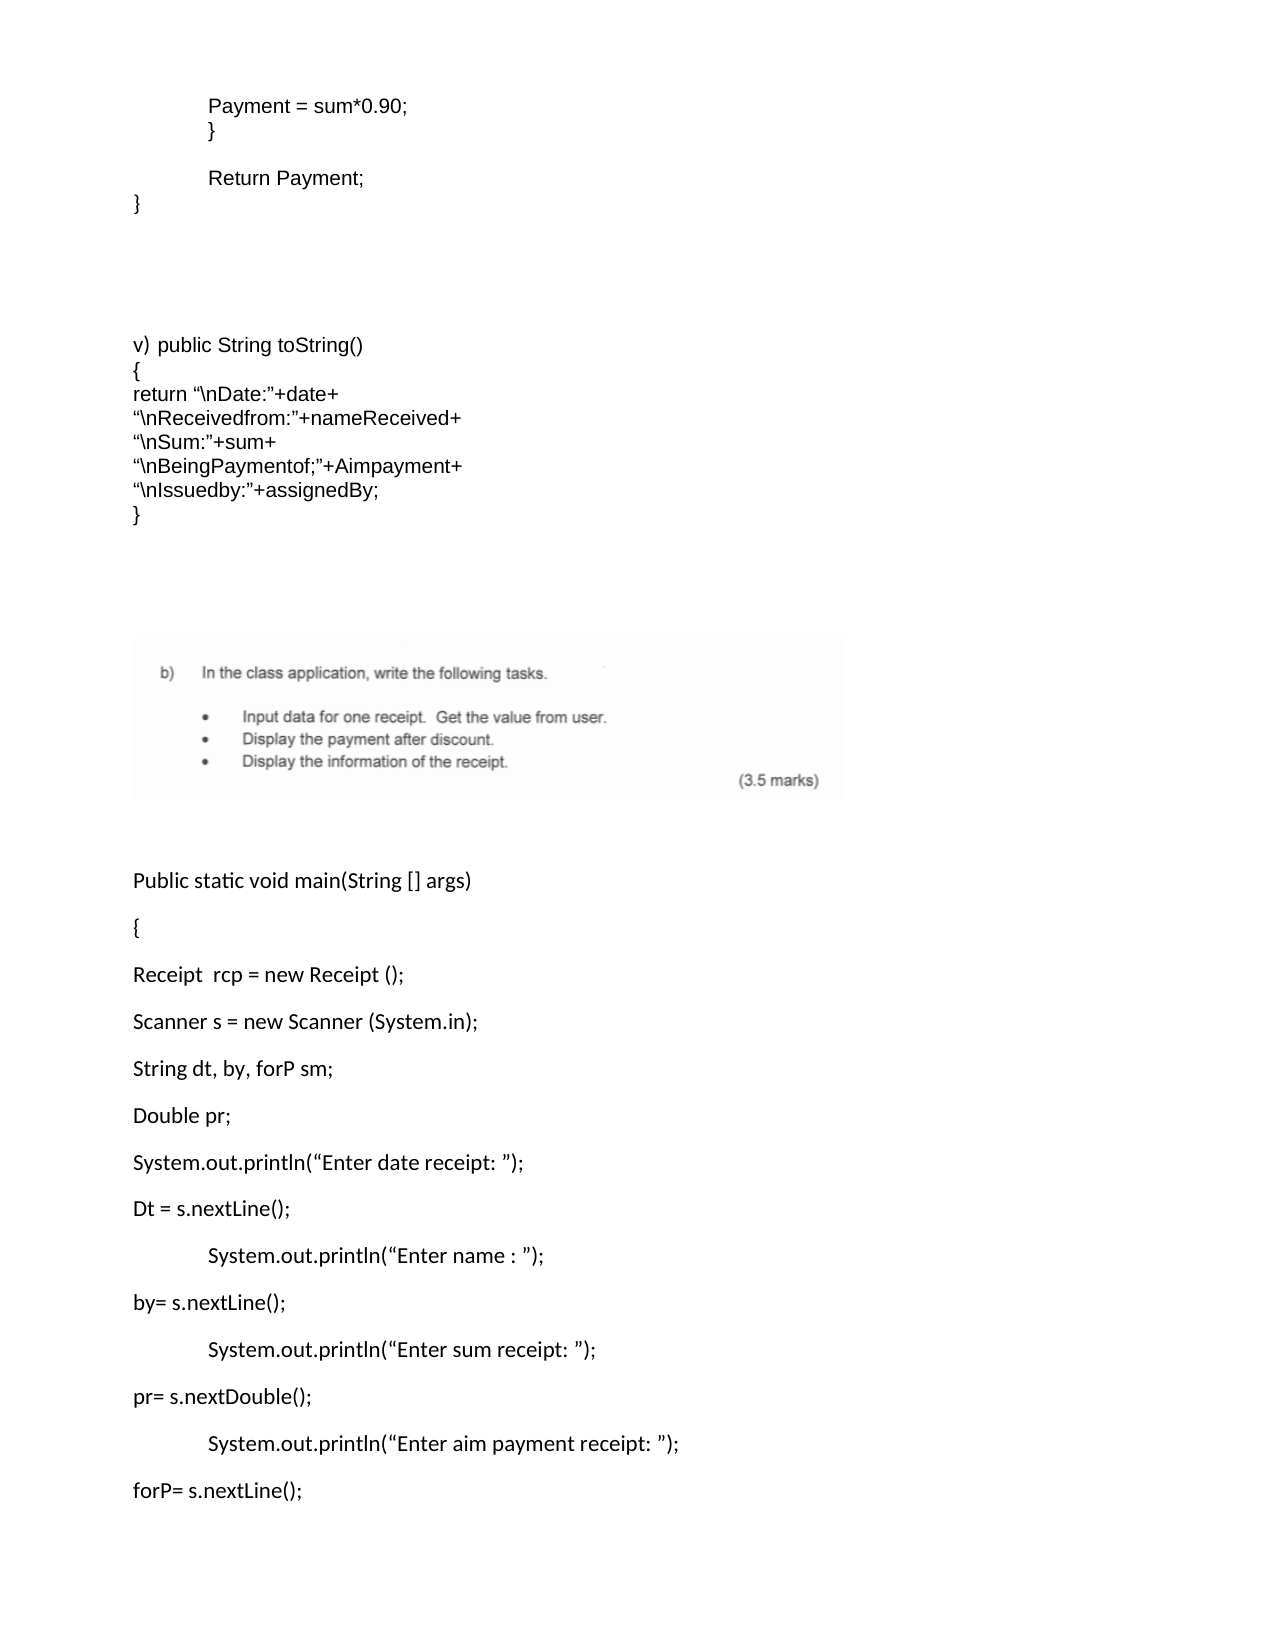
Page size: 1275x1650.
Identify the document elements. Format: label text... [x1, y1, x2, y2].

text pr= s.nextDouble(); [133, 1382, 1125, 1410]
text { [133, 358, 1125, 382]
text by= s.nextLine(); [133, 1288, 1125, 1316]
text System.out.println(“Enter aim payment receipt: ”); [133, 1429, 1125, 1457]
text Receipt rcp = new Receipt (); [133, 960, 1125, 988]
text } [133, 501, 1125, 525]
text } [133, 118, 1125, 142]
text v) public String toString() [133, 330, 1125, 358]
text Double pr; [133, 1101, 1125, 1129]
text System.out.println(“Enter name : ”); [133, 1241, 1125, 1269]
text { [133, 913, 1125, 941]
text } [133, 189, 1125, 218]
text Public static void main(String [] args) [133, 866, 1125, 894]
text System.out.println(“Enter date receipt: ”); [133, 1148, 1125, 1176]
text Payment = sum*0.90; [133, 94, 1125, 118]
text System.out.println(“Enter sum receipt: ”); [133, 1335, 1125, 1363]
text “\nBeingPaymentof;”+Aimpayment+ [133, 453, 1125, 477]
text forP= s.nextLine(); [133, 1476, 1125, 1504]
picture [132, 638, 846, 801]
text “\nIssuedby:”+assignedBy; [133, 477, 1125, 501]
text return “\nDate:”+date+ [133, 382, 1125, 406]
text String dt, by, forP sm; [133, 1054, 1125, 1082]
text Return Payment; [133, 166, 1125, 189]
text “\nReceivedfrom:”+nameReceived+ [133, 406, 1125, 429]
text Dt = s.nextLine(); [133, 1194, 1125, 1223]
text Scanner s = new Scanner (System.in); [133, 1007, 1125, 1035]
text “\nSum:”+sum+ [133, 429, 1125, 453]
